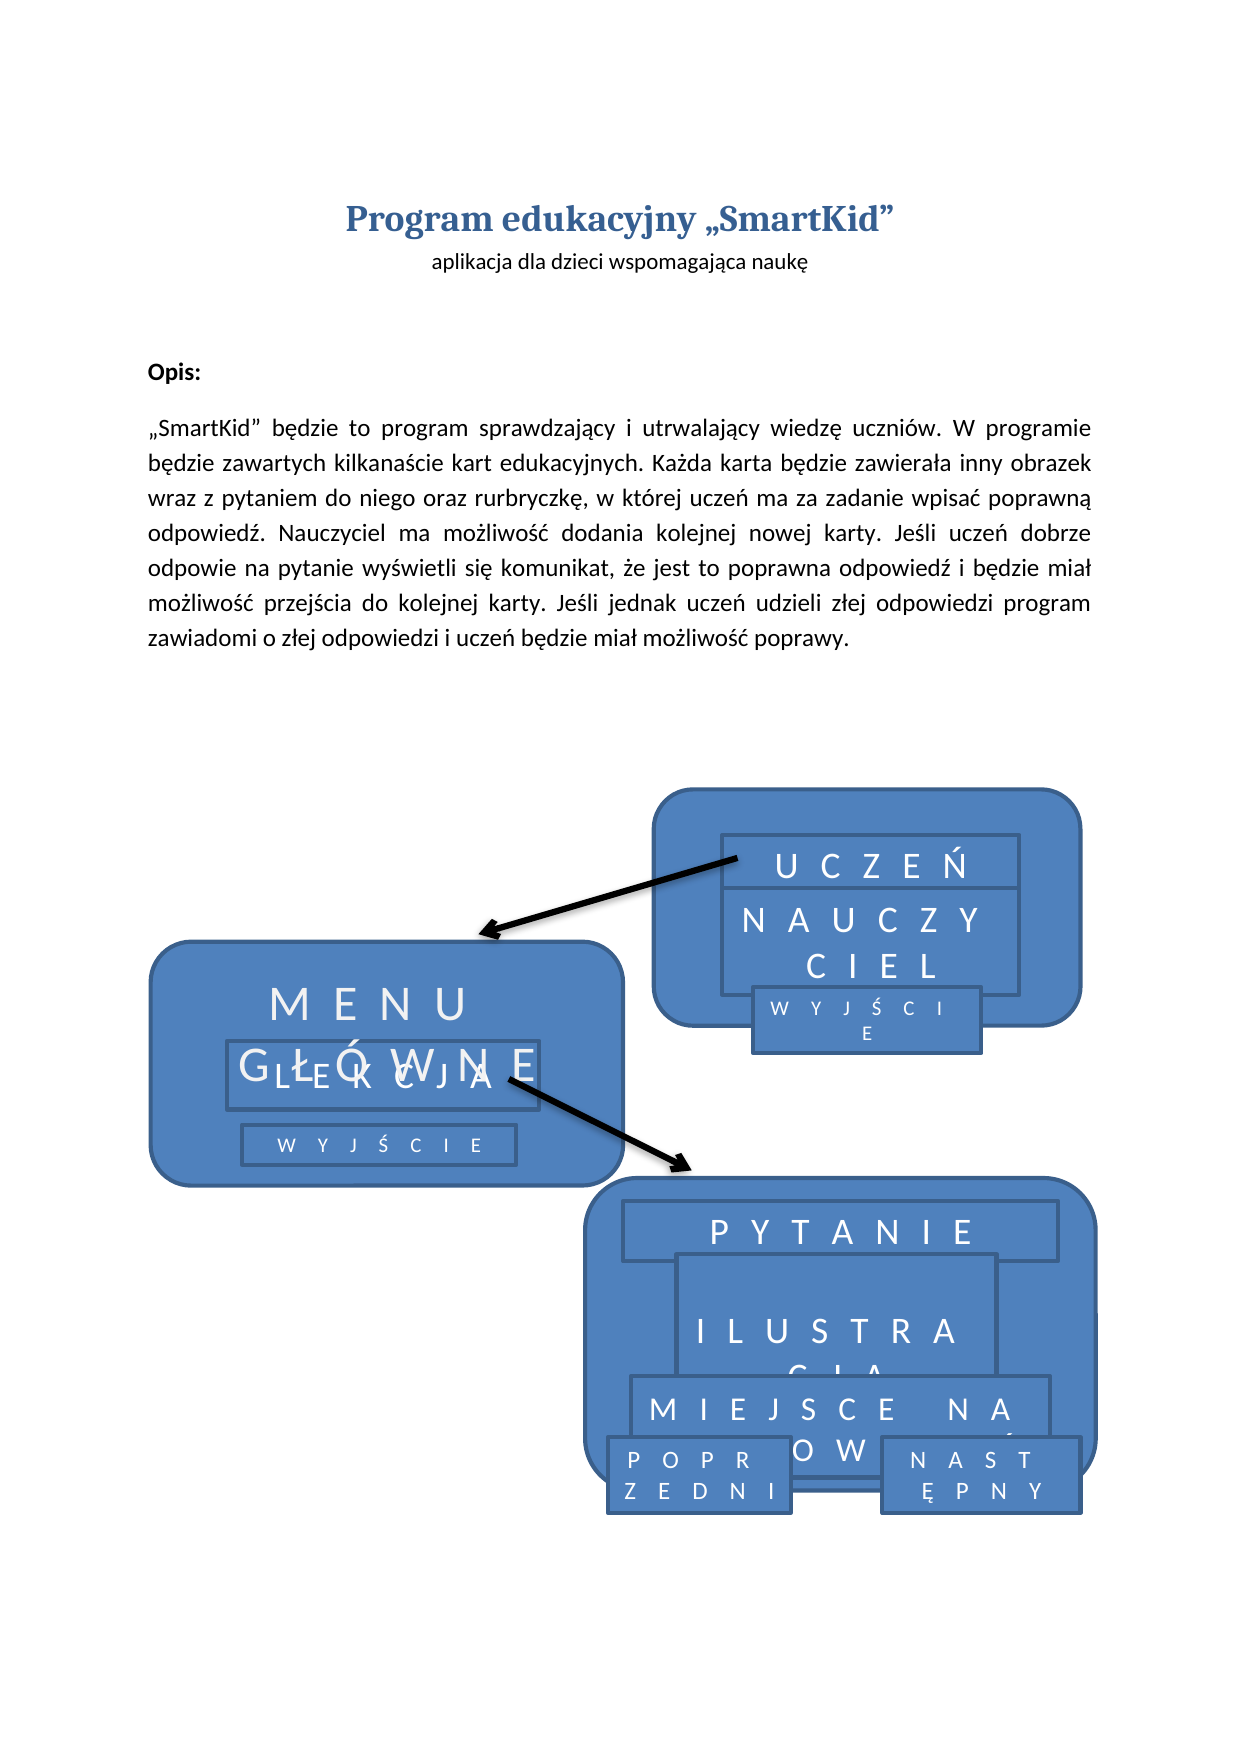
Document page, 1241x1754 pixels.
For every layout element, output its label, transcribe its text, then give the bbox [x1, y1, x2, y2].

subtitle Program edukacyjny „SmartKid” [148, 198, 1093, 241]
text „SmartKid” będzie to program sprawdzający i utrwalający wiedzę uczniów. W programie będzie zawartych kilkanaście kart edukacyjnych. Każda karta będzie zawierała inny obrazek wraz z pytaniem do niego oraz rurbryczkę, w której uczeń ma za zadanie wpisać poprawną odpowiedź. Nauczyciel ma możliwość dodania kolejnej nowej karty. Jeśli uczeń dobrze odpowie na pytanie wyświetli się komunikat, że jest to poprawna odpowiedź i będzie miał możliwość przejścia do kolejnej karty. Jeśli jednak uczeń udzieli złej odpowiedzi program zawiadomi o złej odpowiedzi i uczeń będzie miał możliwość poprawy. [148, 412, 1093, 652]
text aplikacja dla dzieci wspomagająca naukę [148, 247, 1093, 275]
text Opis: [148, 356, 1093, 387]
